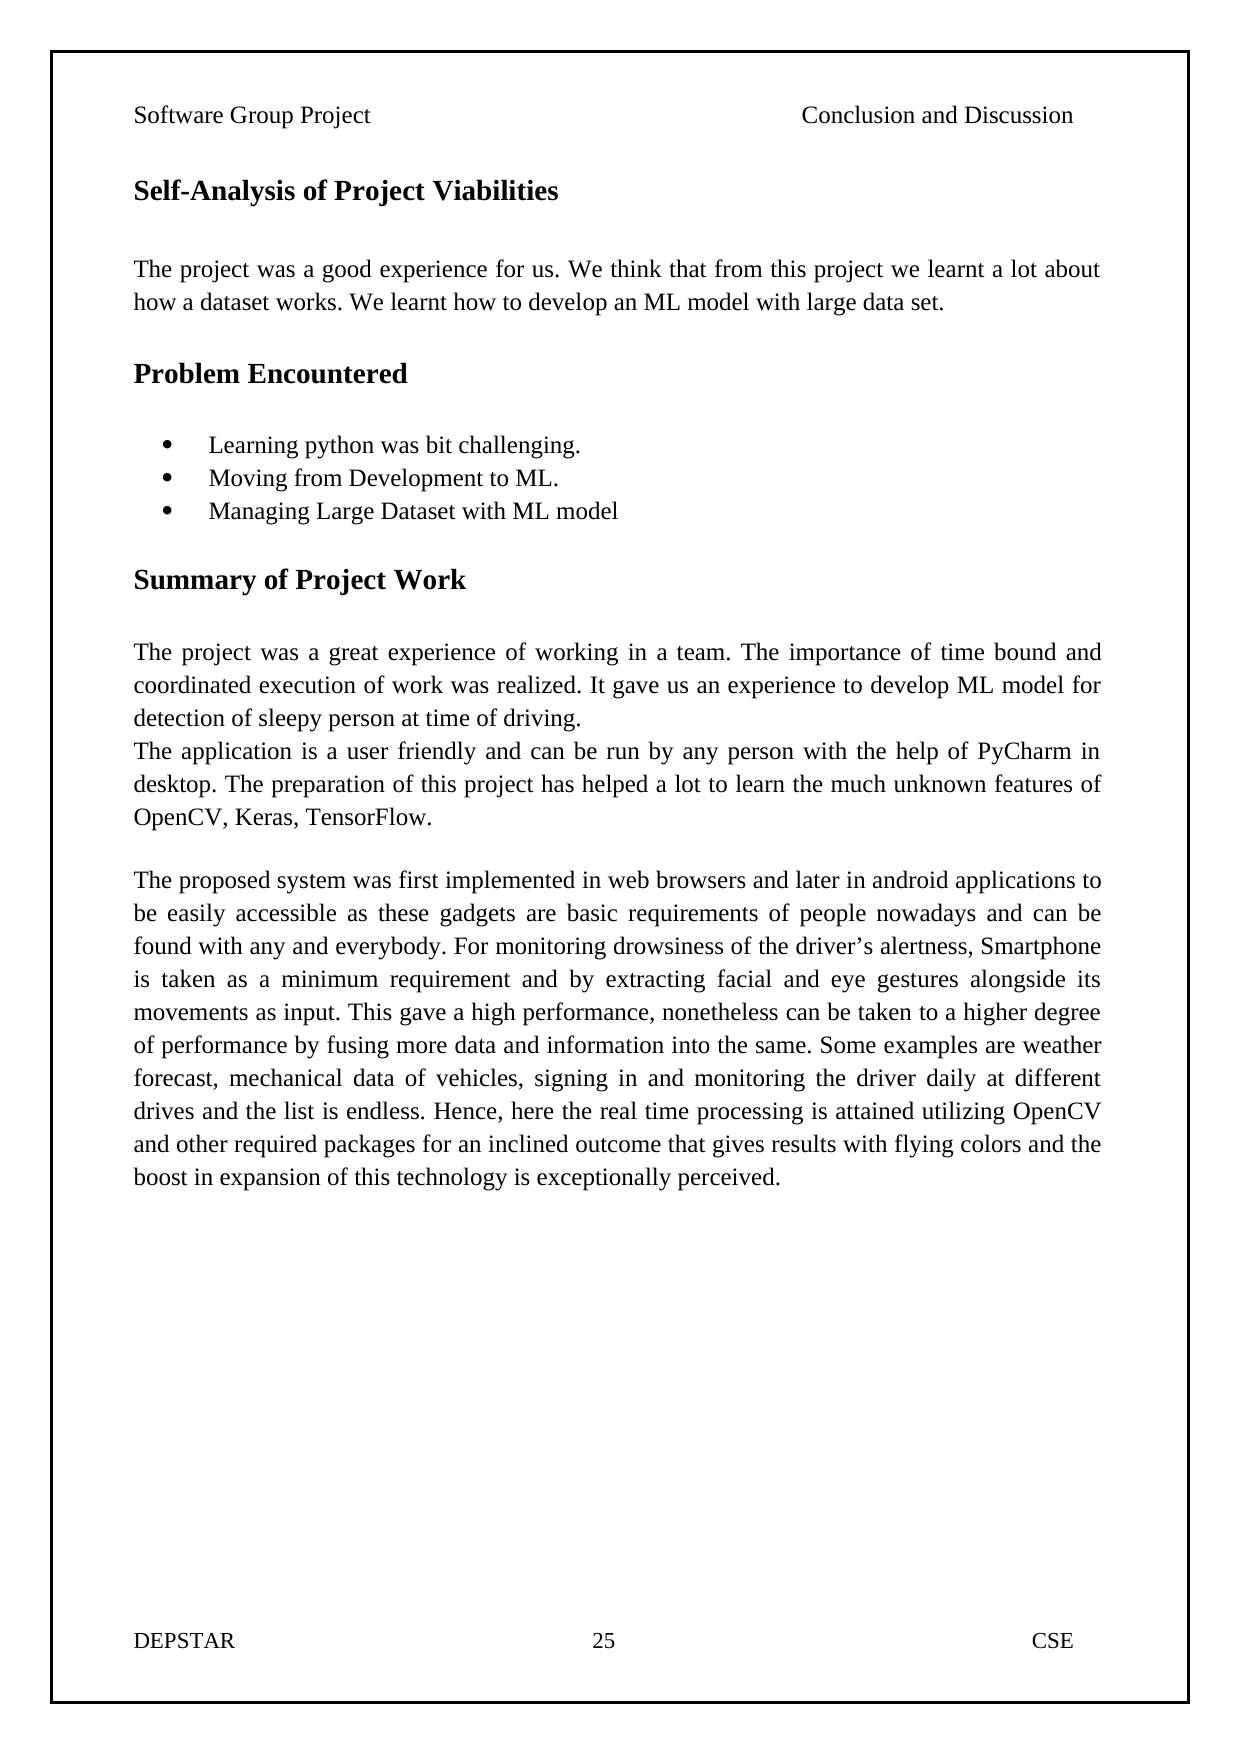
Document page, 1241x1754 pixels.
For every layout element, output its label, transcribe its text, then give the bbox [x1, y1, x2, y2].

text Self-Analysis of Project Viabilities [133, 173, 1103, 207]
text Problem Encountered [133, 356, 1103, 390]
text The application is a user friendly and can be run by any person with the help of PyCharm in desktop. The preparation of this project has helped a lot to learn the much unknown features of OpenCV, Keras, TensorFlow. [133, 736, 1103, 831]
list Managing Large Dataset with ML model [133, 496, 1103, 525]
list Moving from Development to ML. [133, 463, 1103, 492]
list Learning python was bit challenging. [133, 430, 1103, 459]
text The project was a great experience of working in a team. The importance of time bound and coordinated execution of work was realized. It gave us an experience to develop ML model for detection of sleepy person at time of driving. [133, 637, 1103, 732]
text The project was a good experience for us. We think that from this project we learnt a lot about how a dataset works. We learnt how to develop an ML model with large data set. [133, 254, 1103, 316]
text The proposed system was first implemented in web browsers and later in android applications to be easily accessible as these gadgets are basic requirements of people nowadays and can be found with any and everybody. For monitoring drowsiness of the driver’s alertness, Smartphone is taken as a minimum requirement and by extracting facial and eye gestures alongside its movements as input. This gave a high performance, nonetheless can be taken to a higher degree of performance by fusing more data and information into the same. Some examples are weather forecast, mechanical data of vehicles, signing in and monitoring the driver daily at different drives and the list is endless. Hence, here the real time processing is attained utilizing OpenCV and other required packages for an inclined outcome that gives results with flying colors and the boost in expansion of this technology is exceptionally perceived. [133, 865, 1103, 1191]
text Summary of Project Work [133, 562, 1103, 596]
